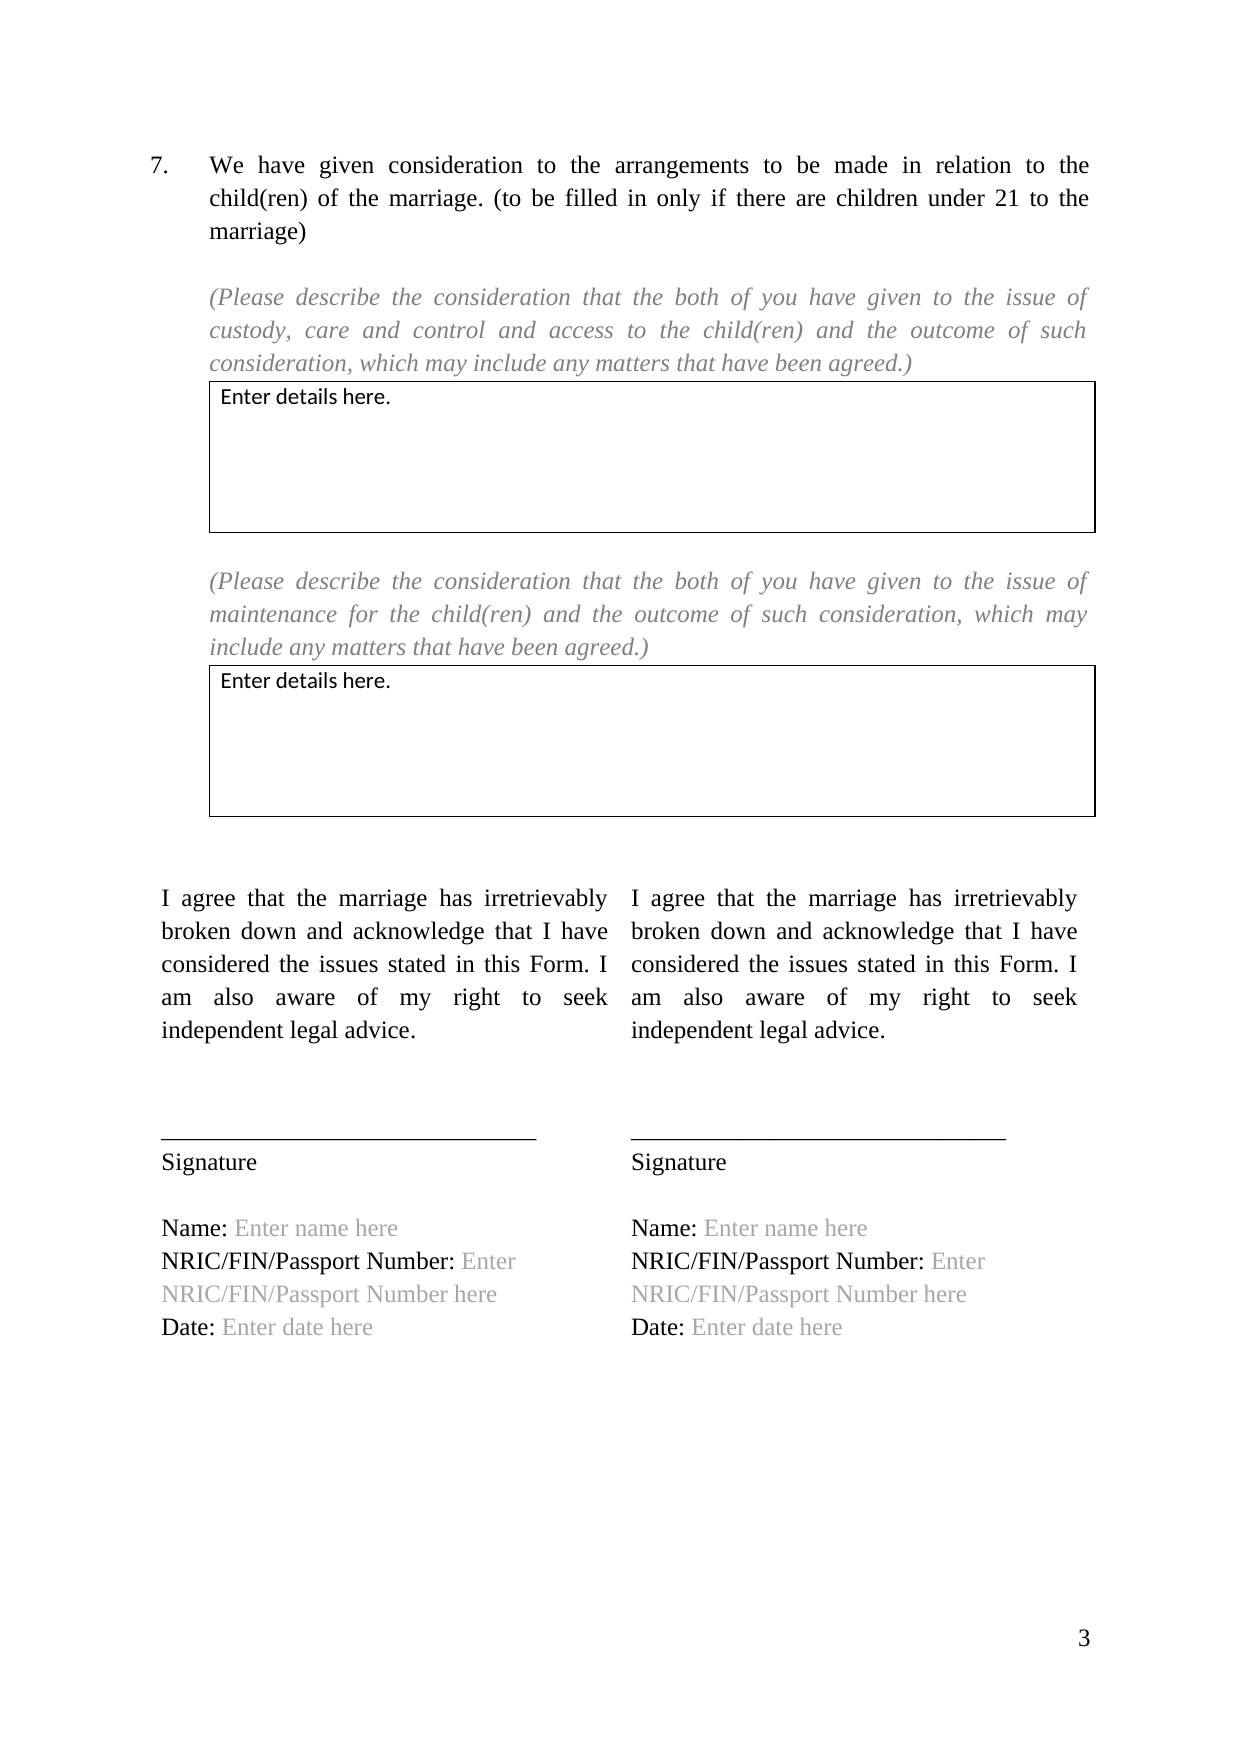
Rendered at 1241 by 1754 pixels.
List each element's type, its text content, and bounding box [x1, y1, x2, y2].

list We have given consideration to the arrangements to be made in relation to the child(ren) of the marriage. (to be filled in only if there are children under 21 to the marriage) [150, 150, 1090, 245]
table_header I agree that the marriage has irretrievably broken down and acknowledge that I have considered the issues stated in this Form. I am also aware of my right to seek independent legal advice. ______________________________ Signature Name: NRIC/FIN/Passport Number: Date: [620, 883, 1089, 1345]
text (Please describe the consideration that the both of you have given to the issue of custody, care and control and access to the child(ren) and the outcome of such consideration, which may include any matters that have been agreed.) [209, 282, 1090, 377]
table_header I agree that the marriage has irretrievably broken down and acknowledge that I have considered the issues stated in this Form. I am also aware of my right to seek independent legal advice. ______________________________ Signature Name: NRIC/FIN/Passport Number: Date: [150, 883, 619, 1345]
text (Please describe the consideration that the both of you have given to the issue of maintenance for the child(ren) and the outcome of such consideration, which may include any matters that have been agreed.) [209, 566, 1090, 661]
